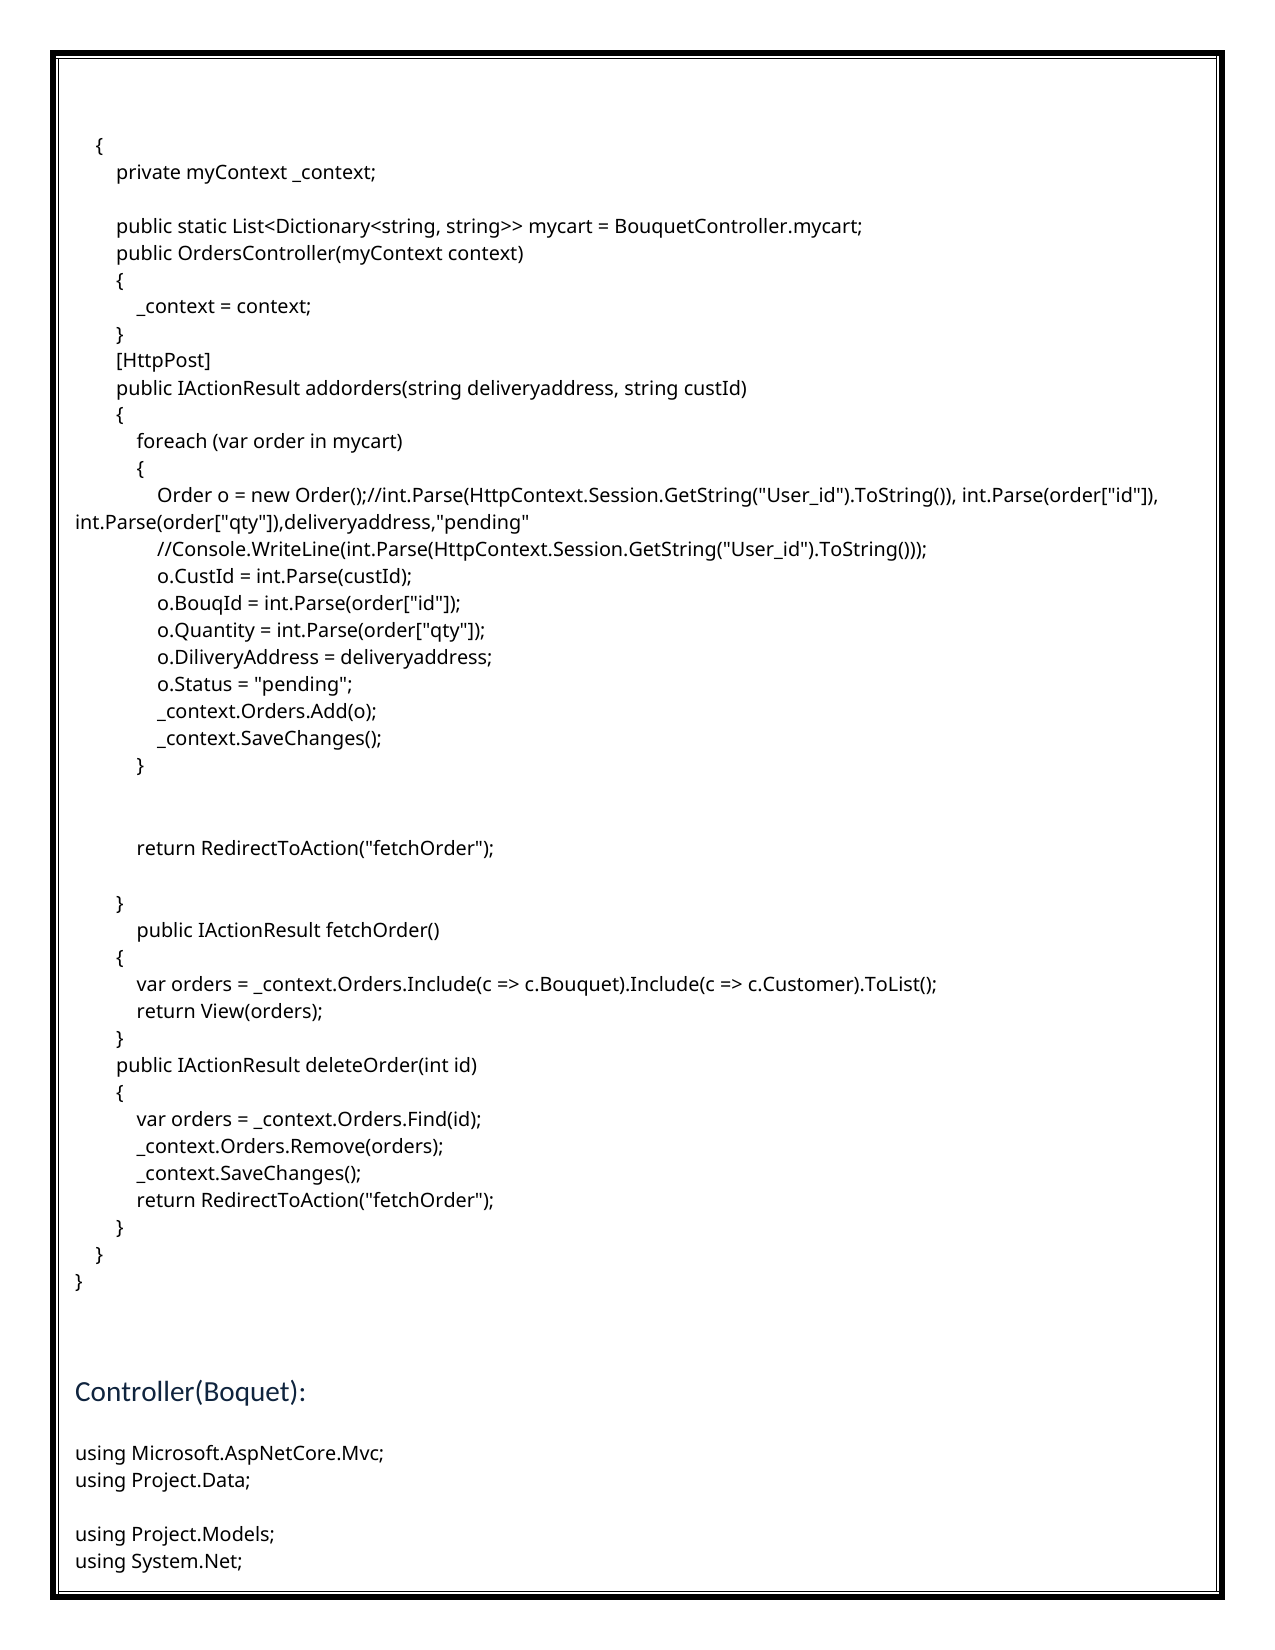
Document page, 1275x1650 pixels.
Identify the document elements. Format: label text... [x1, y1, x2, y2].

text foreach (var order in mycart) [75, 428, 1200, 455]
text return View(orders); [75, 997, 1200, 1024]
text private myContext _context; [75, 158, 1200, 185]
text } [75, 889, 1200, 916]
text { [75, 1078, 1200, 1105]
text o.Status = "pending"; [75, 671, 1200, 697]
text } [75, 320, 1200, 347]
text Order o = new Order();//int.Parse(HttpContext.Session.GetString("User_id").ToString()), int.Parse(order["id"]), int.Parse(order["qty"]),deliveryaddress,"pending" [75, 482, 1200, 536]
text { [75, 266, 1200, 293]
text _context.SaveChanges(); [75, 1159, 1200, 1186]
text var orders = _context.Orders.Include(c => c.Bouquet).Include(c => c.Customer).ToList(); [75, 970, 1200, 997]
text public IActionResult addorders(string deliveryaddress, string custId) [75, 374, 1200, 401]
text } [75, 751, 1200, 778]
text } [75, 1213, 1200, 1240]
text [HttpPost] [75, 347, 1200, 374]
text o.CustId = int.Parse(custId); [75, 563, 1200, 589]
text o.Quantity = int.Parse(order["qty"]); [75, 617, 1200, 643]
text public IActionResult deleteOrder(int id) [75, 1051, 1200, 1078]
text { [75, 401, 1200, 428]
text _context = context; [75, 293, 1200, 320]
text o.BouqId = int.Parse(order["id"]); [75, 589, 1200, 617]
text public IActionResult fetchOrder() [75, 916, 1200, 943]
text return RedirectToAction("fetchOrder"); [75, 834, 1200, 861]
text { [75, 455, 1200, 482]
text Controller(Boquet): [75, 1373, 1200, 1409]
text return RedirectToAction("fetchOrder"); [75, 1186, 1200, 1213]
text } [75, 1240, 1200, 1267]
text using Project.Models; [75, 1520, 1200, 1547]
text //Console.WriteLine(int.Parse(HttpContext.Session.GetString("User_id").ToString())); [75, 536, 1200, 563]
text public static List<Dictionary<string, string>> mycart = BouquetController.mycart; [75, 212, 1200, 239]
text o.DiliveryAddress = deliveryaddress; [75, 643, 1200, 671]
text _context.Orders.Add(o); [75, 697, 1200, 724]
text } [75, 1024, 1200, 1051]
text _context.SaveChanges(); [75, 724, 1200, 751]
text _context.Orders.Remove(orders); [75, 1132, 1200, 1159]
text using Microsoft.AspNetCore.Mvc; [75, 1439, 1200, 1466]
text using System.Net; [75, 1547, 1200, 1574]
text { [75, 943, 1200, 970]
text public OrdersController(myContext context) [75, 239, 1200, 266]
text using Project.Data; [75, 1466, 1200, 1493]
text { [75, 131, 1200, 158]
text var orders = _context.Orders.Find(id); [75, 1105, 1200, 1132]
text } [75, 1267, 1200, 1294]
